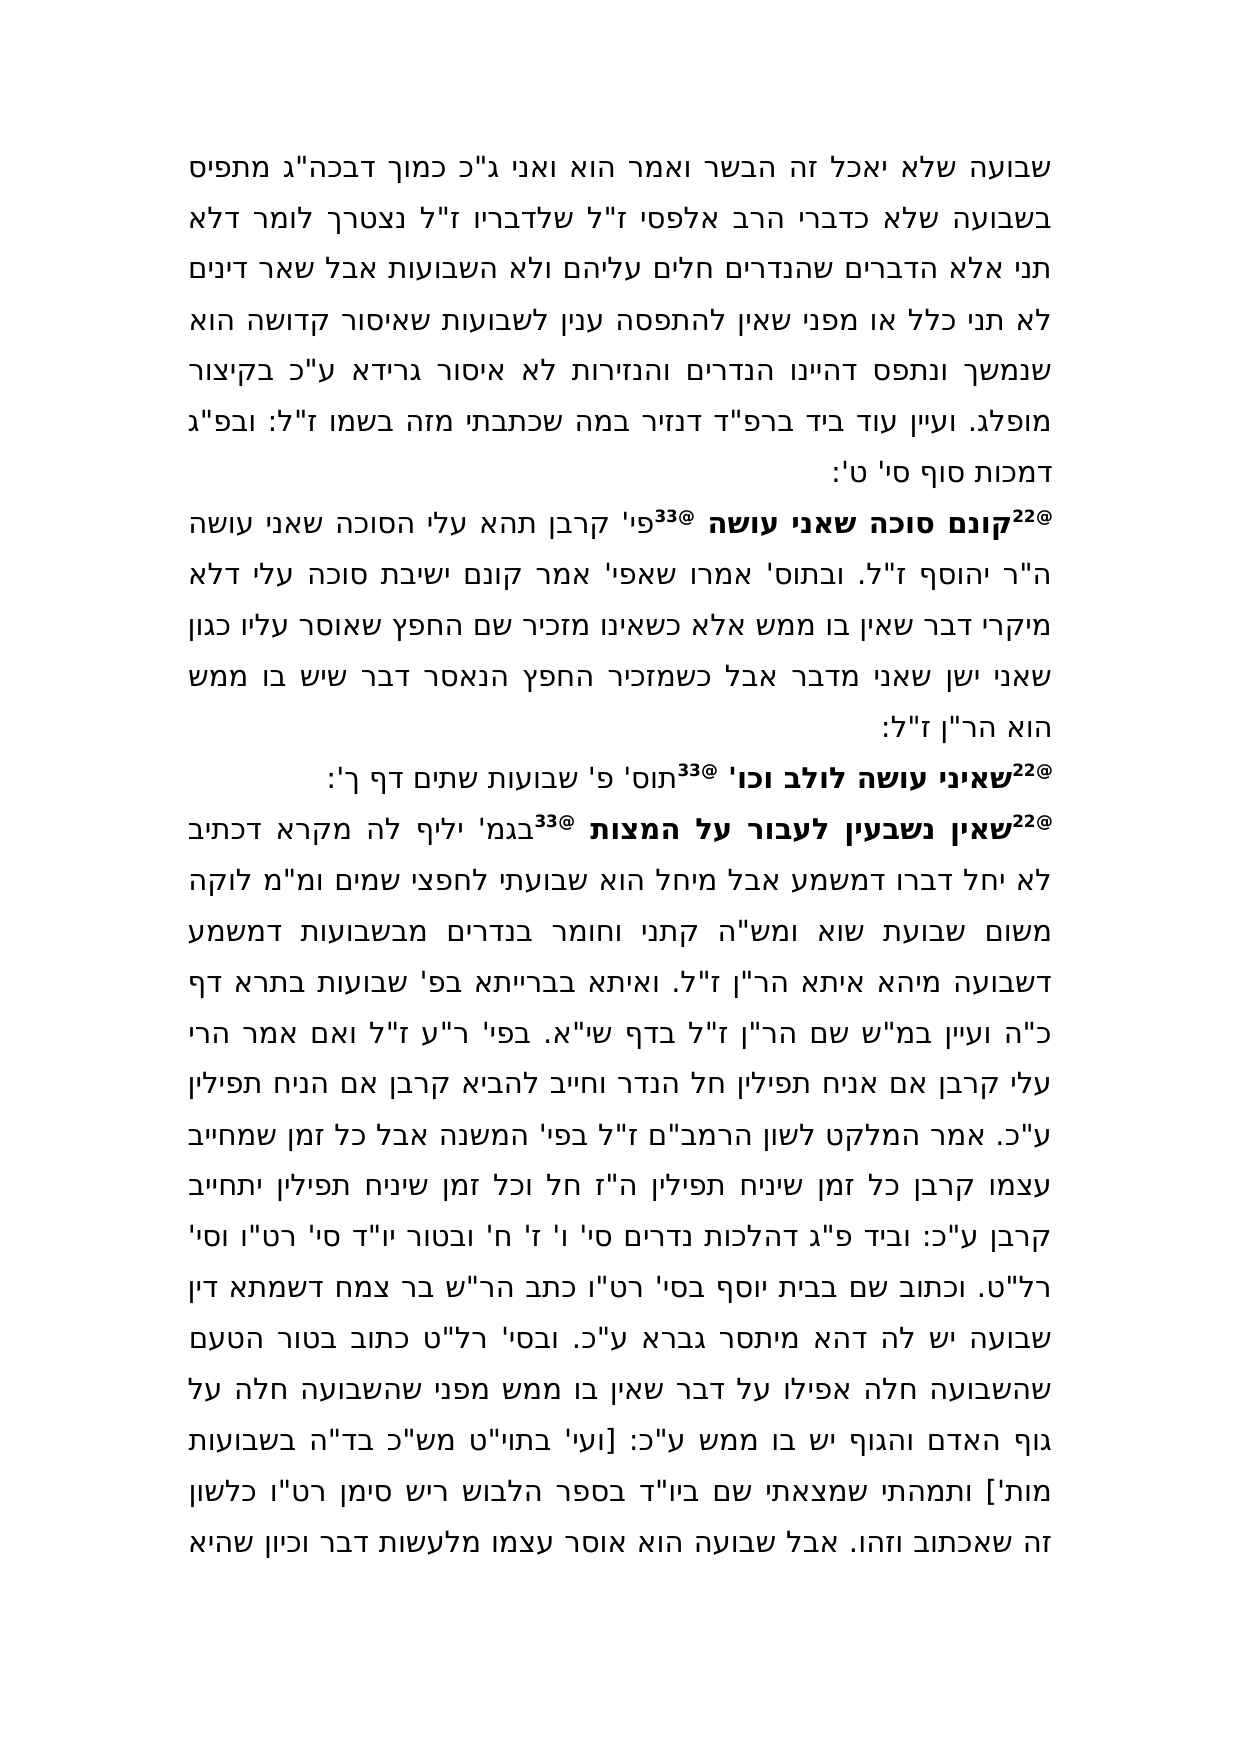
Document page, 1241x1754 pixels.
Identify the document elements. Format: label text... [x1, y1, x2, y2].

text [187, 812, 1053, 1559]
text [187, 150, 1053, 489]
text @22קונם סוכה שאני עושה @33פי' קרבן תהא עלי הסוכה שאני עושה ה"ר יהוסף ז"ל. ובתוס' אמרו שאפי' אמר קונם ישיבת סוכה עלי דלא מיקרי דבר שאין בו ממש אלא כשאינו מזכיר שם החפץ שאוסר עליו כגון שאני ישן שאני מדבר אבל כשמזכיר החפץ הנאסר דבר שיש בו ממש הוא הר"ן ז"ל: [187, 507, 1053, 744]
text @22שאיני עושה לולב וכו' @33תוס' פ' שבועות שתים דף ך': [187, 761, 1053, 795]
